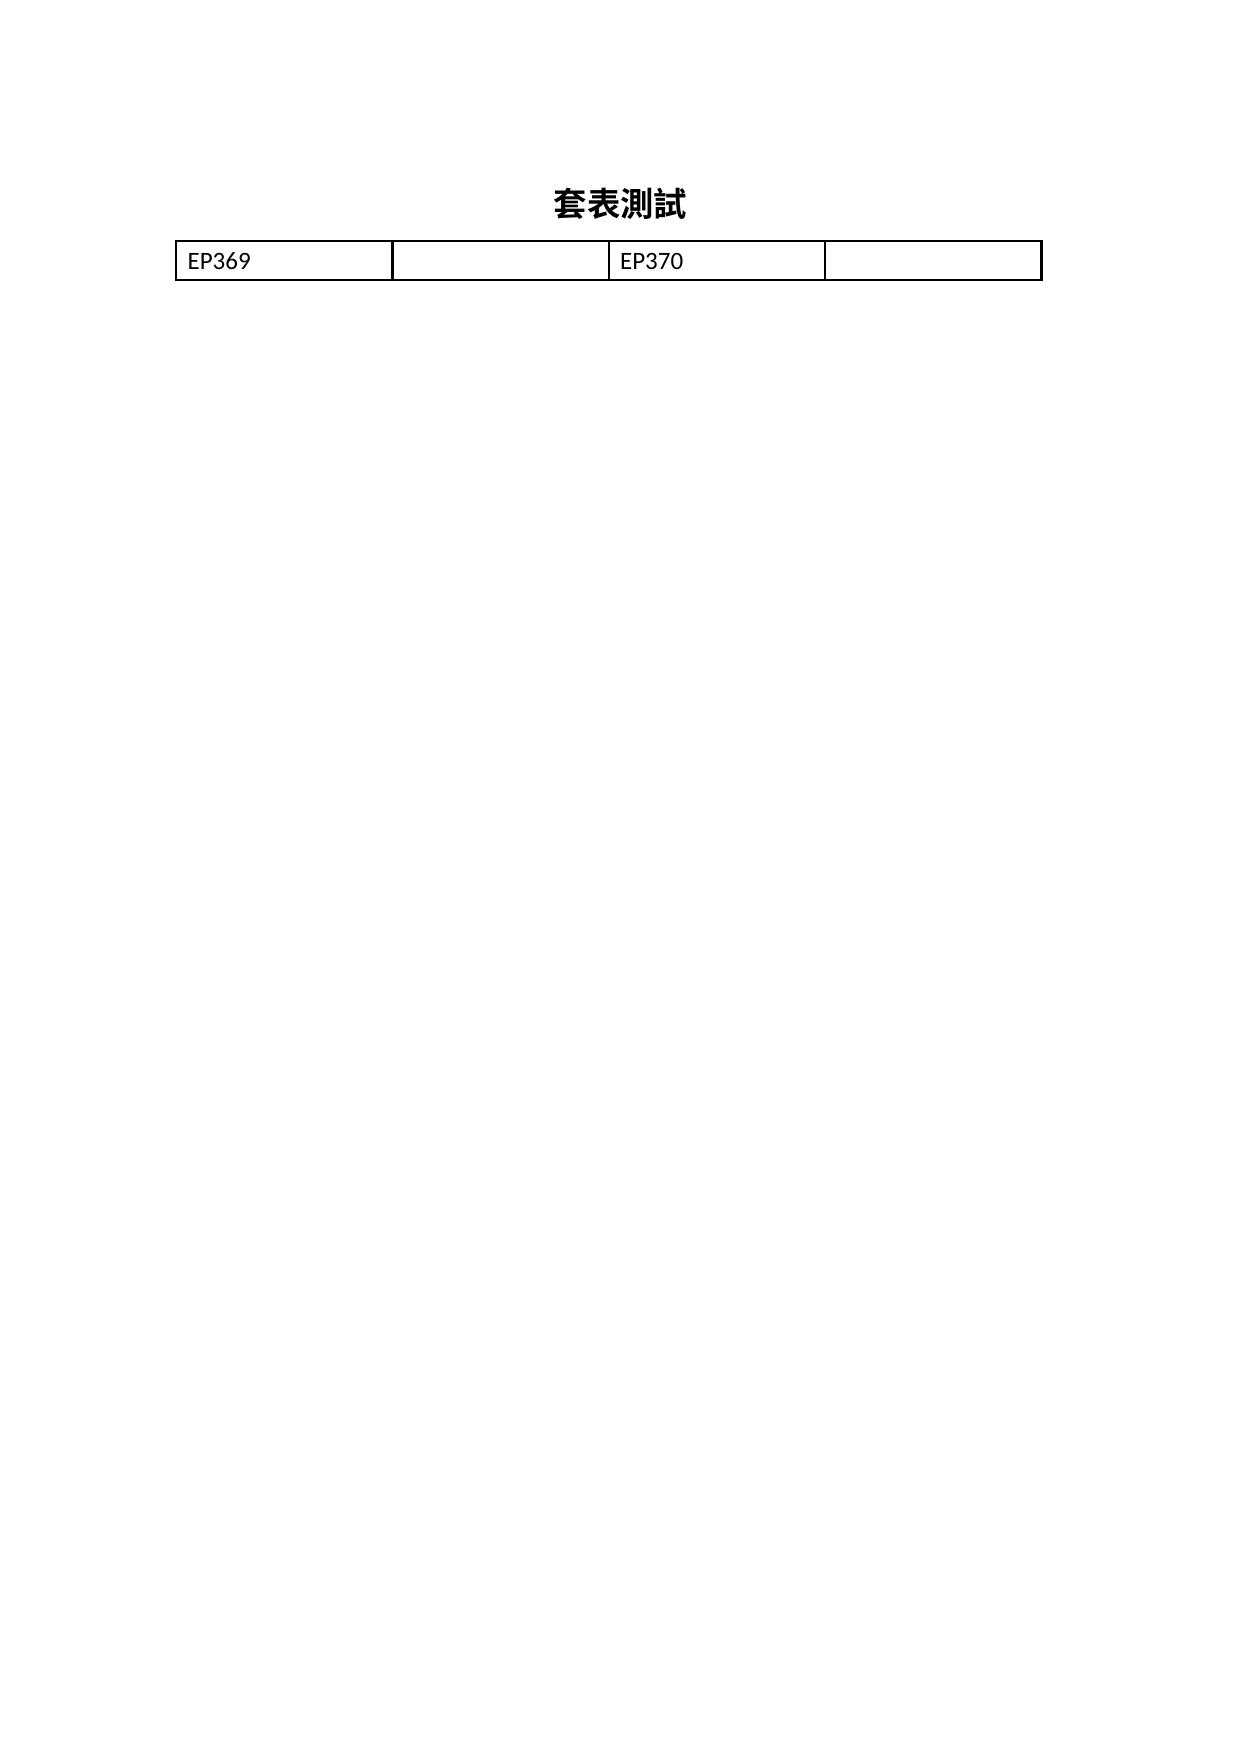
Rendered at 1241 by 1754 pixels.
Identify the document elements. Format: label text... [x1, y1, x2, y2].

table_header [394, 242, 608, 279]
text 套表測試 [187, 164, 1053, 239]
table_header [826, 242, 1040, 279]
table_header EP370 [610, 242, 824, 279]
table_header EP369 [177, 242, 391, 279]
